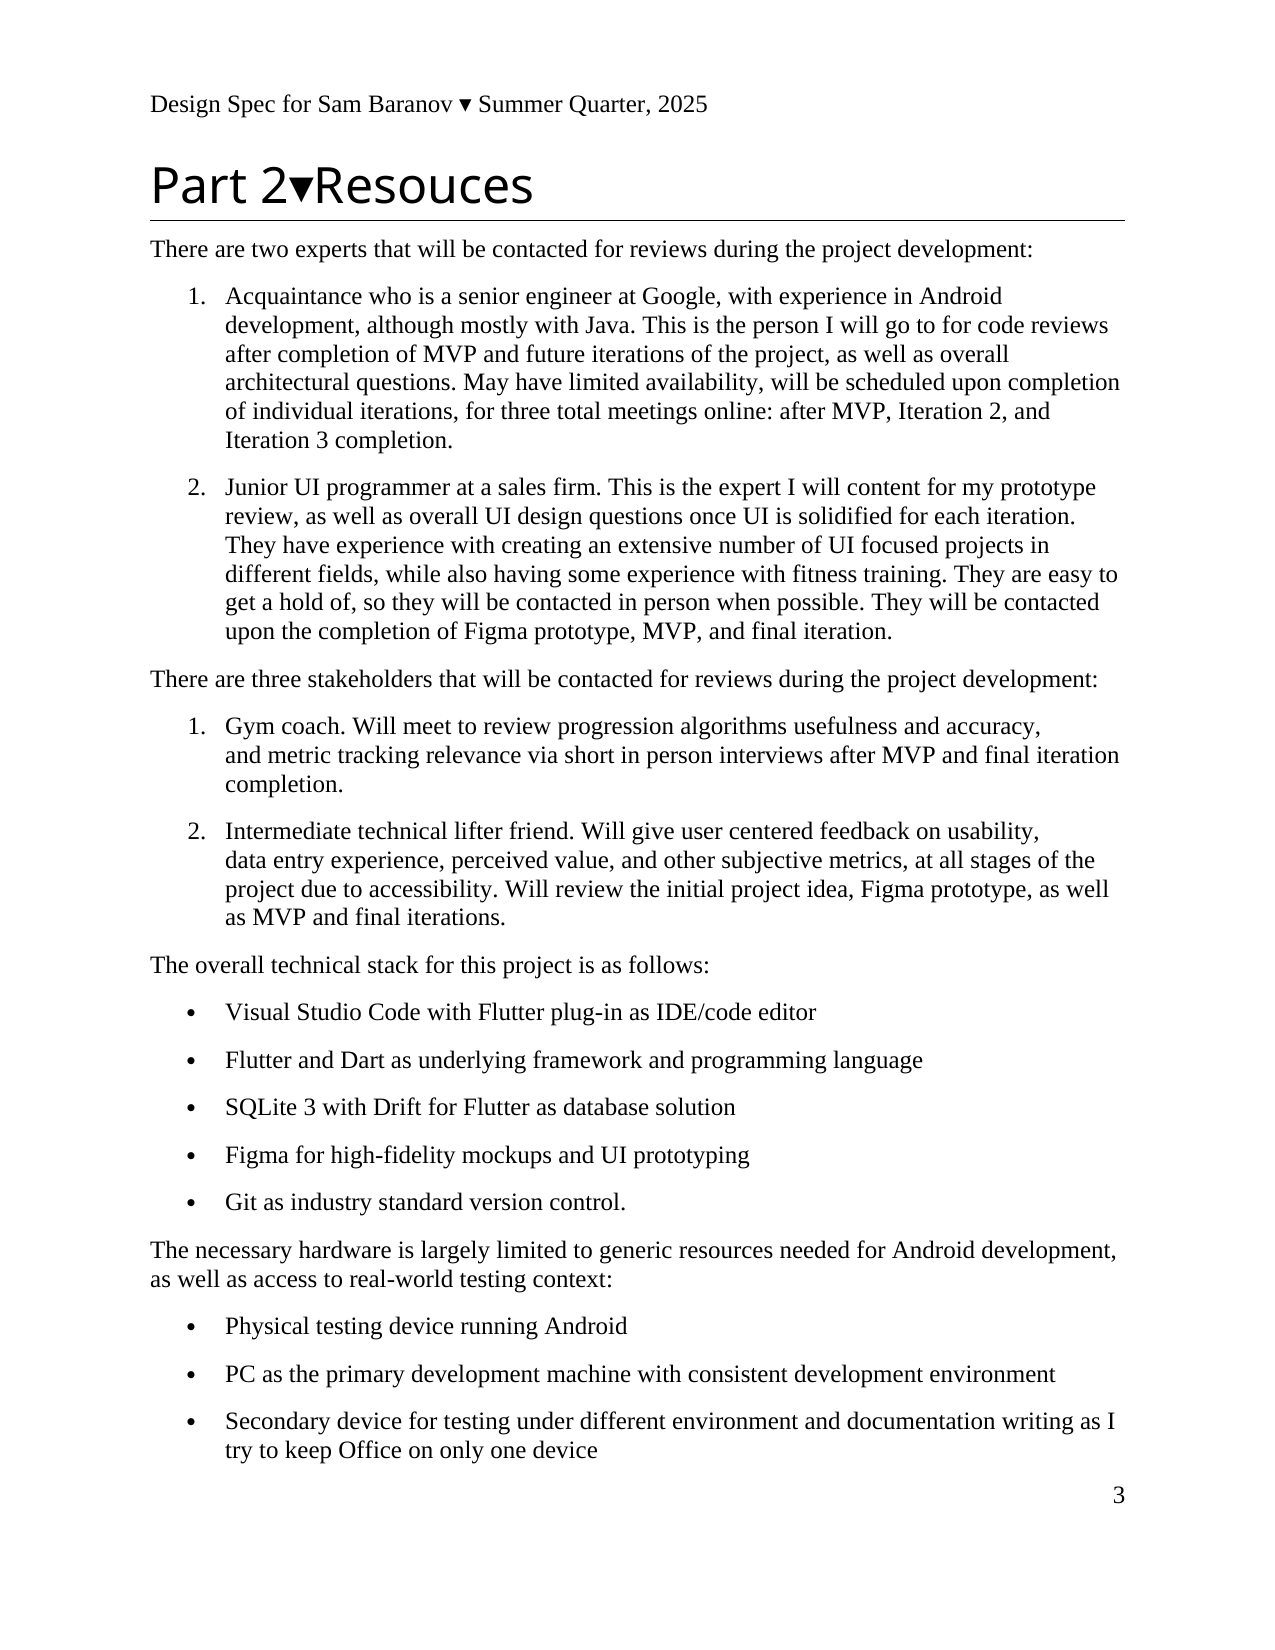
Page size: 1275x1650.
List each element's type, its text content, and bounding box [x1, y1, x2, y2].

text The overall technical stack for this project is as follows: [150, 950, 1125, 979]
list PC as the primary development machine with consistent development environment [187, 1359, 1125, 1387]
text There are two experts that will be contacted for reviews during the project development: [150, 234, 1125, 262]
list Figma for high-fidelity mockups and UI prototyping [187, 1140, 1125, 1169]
list Git as industry standard version control. [187, 1187, 1125, 1216]
list Visual Studio Code with Flutter plug-in as IDE/code editor [187, 997, 1125, 1026]
list Gym coach. Will meet to review progression algorithms usefulness and accuracy, and metric tracking relevance via short in person interviews after MVP and final iteration completion. [187, 711, 1125, 797]
list Intermediate technical lifter friend. Will give user centered feedback on usability, data entry experience, perceived value, and other subjective metrics, at all stages of the project due to accessibility. Will review the initial project idea, Figma prototype, as well as MVP and final iterations. [187, 816, 1125, 931]
text Part 2▾Resouces [150, 150, 1125, 220]
list Flutter and Dart as underlying framework and programming language [187, 1045, 1125, 1074]
text There are three stakeholders that will be contacted for reviews during the project development: [150, 664, 1125, 692]
list Acquaintance who is a senior engineer at Google, with experience in Android development, although mostly with Java. This is the person I will go to for code reviews after completion of MVP and future iterations of the project, as well as overall architectural questions. May have limited availability, will be scheduled upon completion of individual iterations, for three total meetings online: after MVP, Iteration 2, and Iteration 3 completion. [187, 281, 1125, 454]
list Physical testing device running Android [187, 1311, 1125, 1340]
list Secondary device for testing under different environment and documentation writing as I try to keep Office on only one device [187, 1406, 1125, 1464]
text The necessary hardware is largely limited to generic resources needed for Android development, as well as access to real-world testing context: [150, 1235, 1125, 1292]
list Junior UI programmer at a sales firm. This is the expert I will content for my prototype review, as well as overall UI design questions once UI is solidified for each iteration. They have experience with creating an extensive number of UI focused projects in different fields, while also having some experience with fitness training. They are easy to get a hold of, so they will be contacted in person when possible. They will be contacted upon the completion of Figma prototype, MVP, and final iteration. [187, 472, 1125, 645]
list SQLite 3 with Drift for Flutter as database solution [187, 1092, 1125, 1121]
